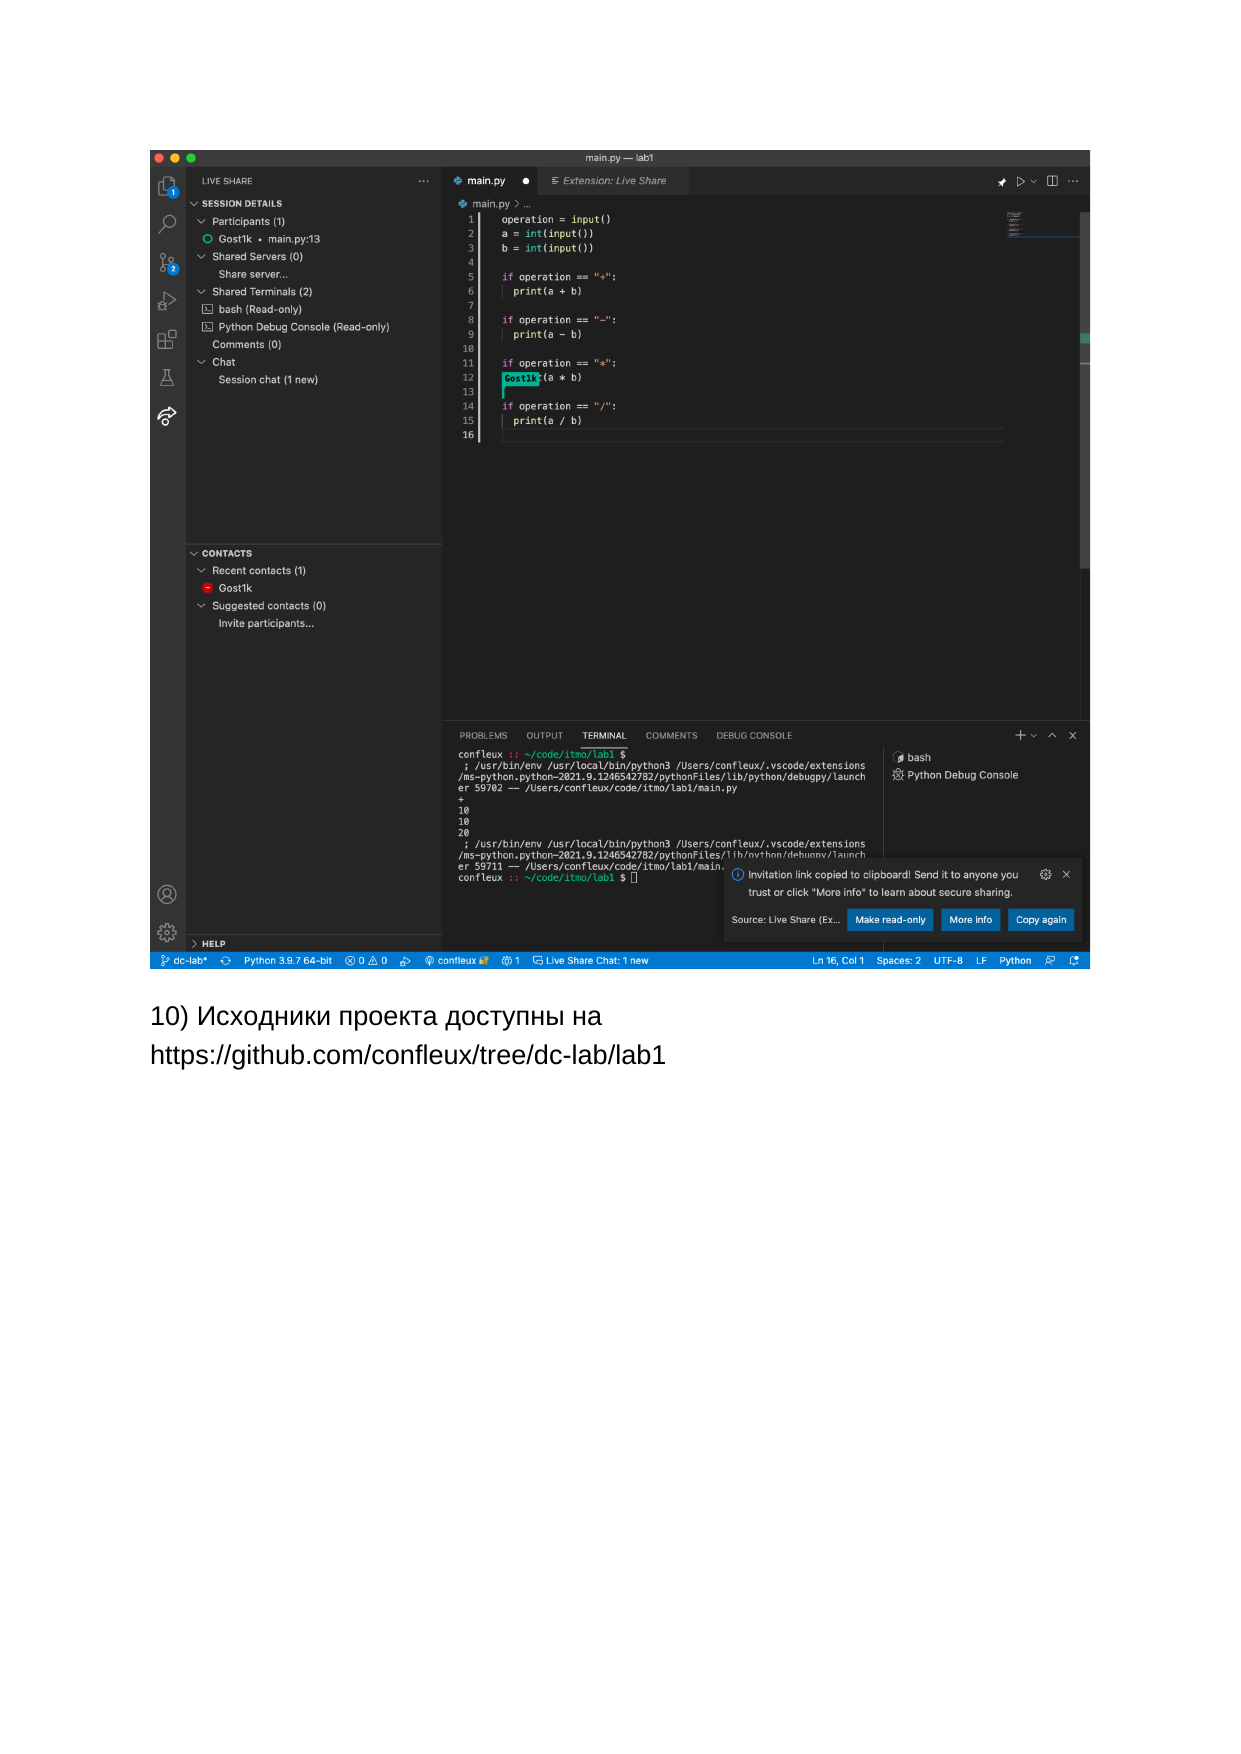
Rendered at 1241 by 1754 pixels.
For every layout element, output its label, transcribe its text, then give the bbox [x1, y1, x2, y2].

text 10) Исходники проекта доступны на https://github.com/confleux/tree/dc-lab/lab1 [150, 1000, 1090, 1071]
picture [150, 150, 1091, 969]
